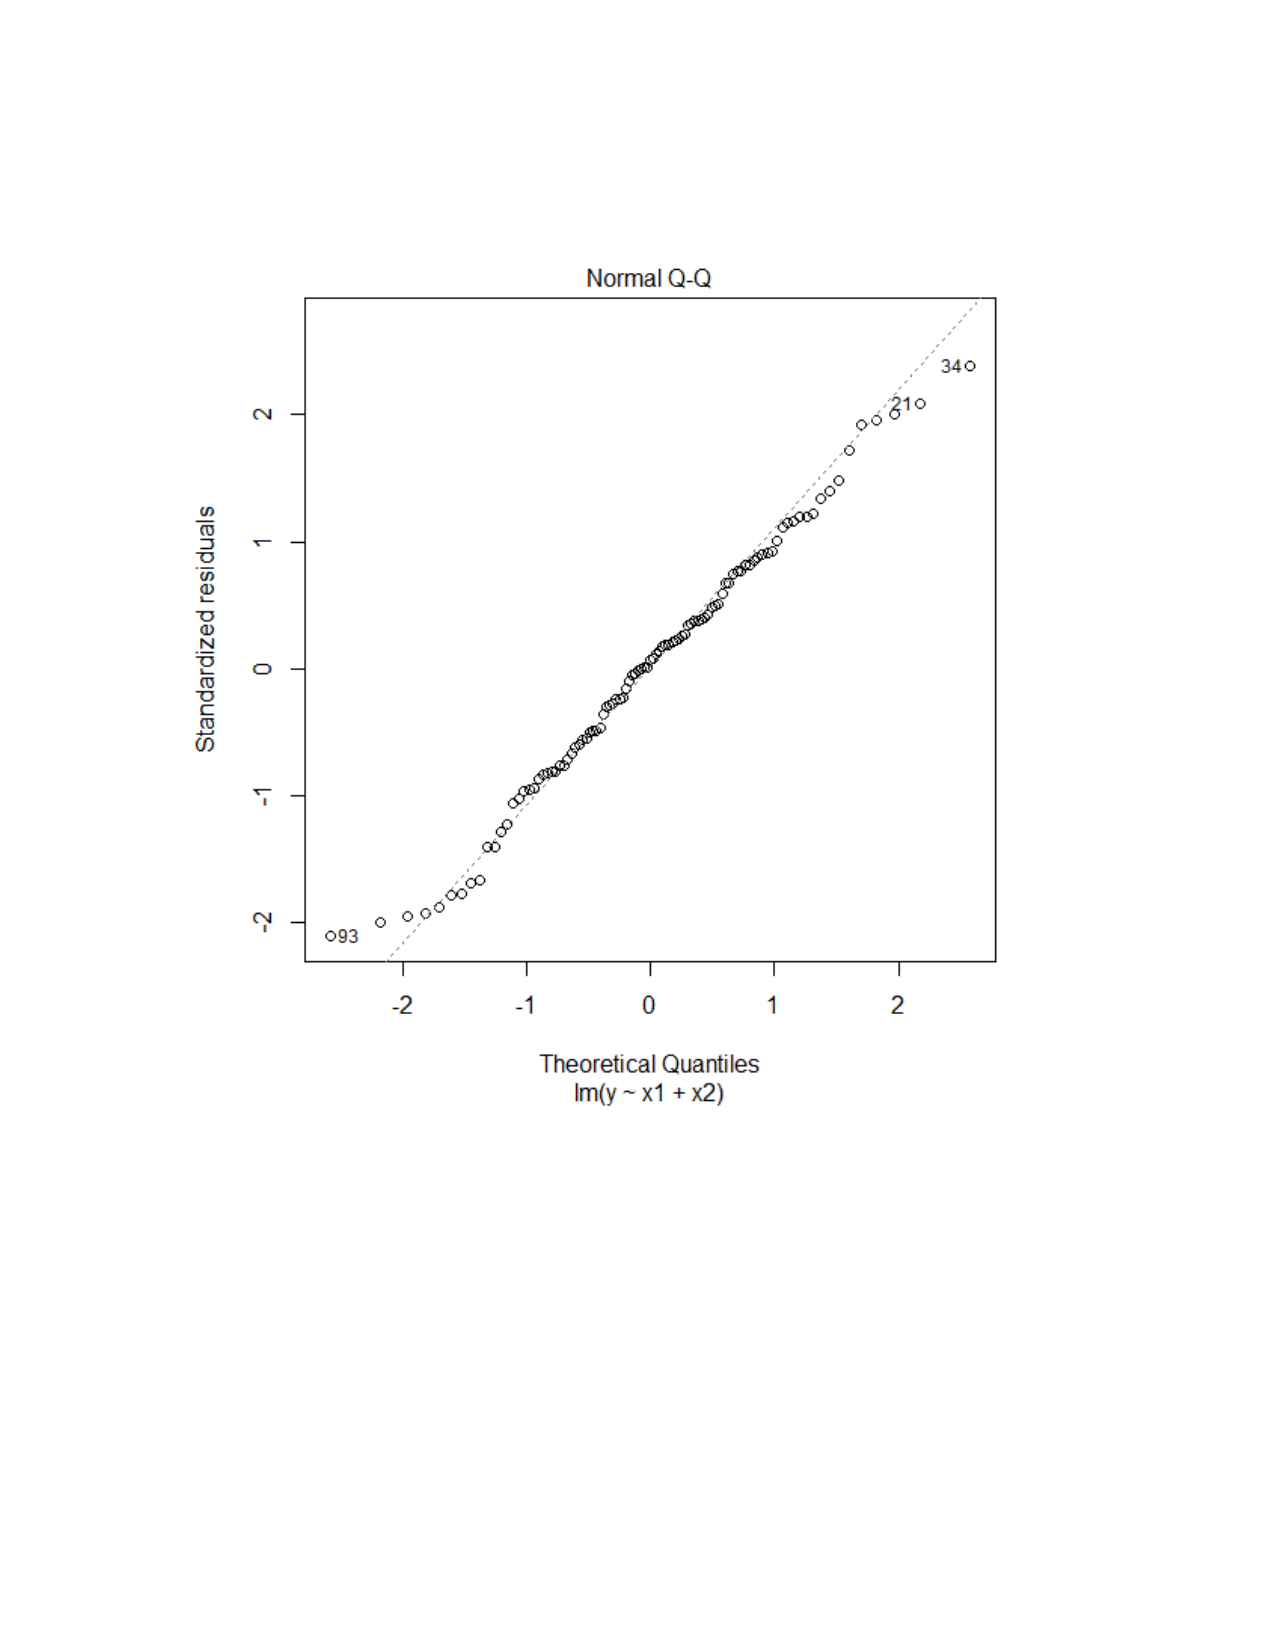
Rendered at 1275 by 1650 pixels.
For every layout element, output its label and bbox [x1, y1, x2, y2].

picture [187, 180, 1057, 1109]
